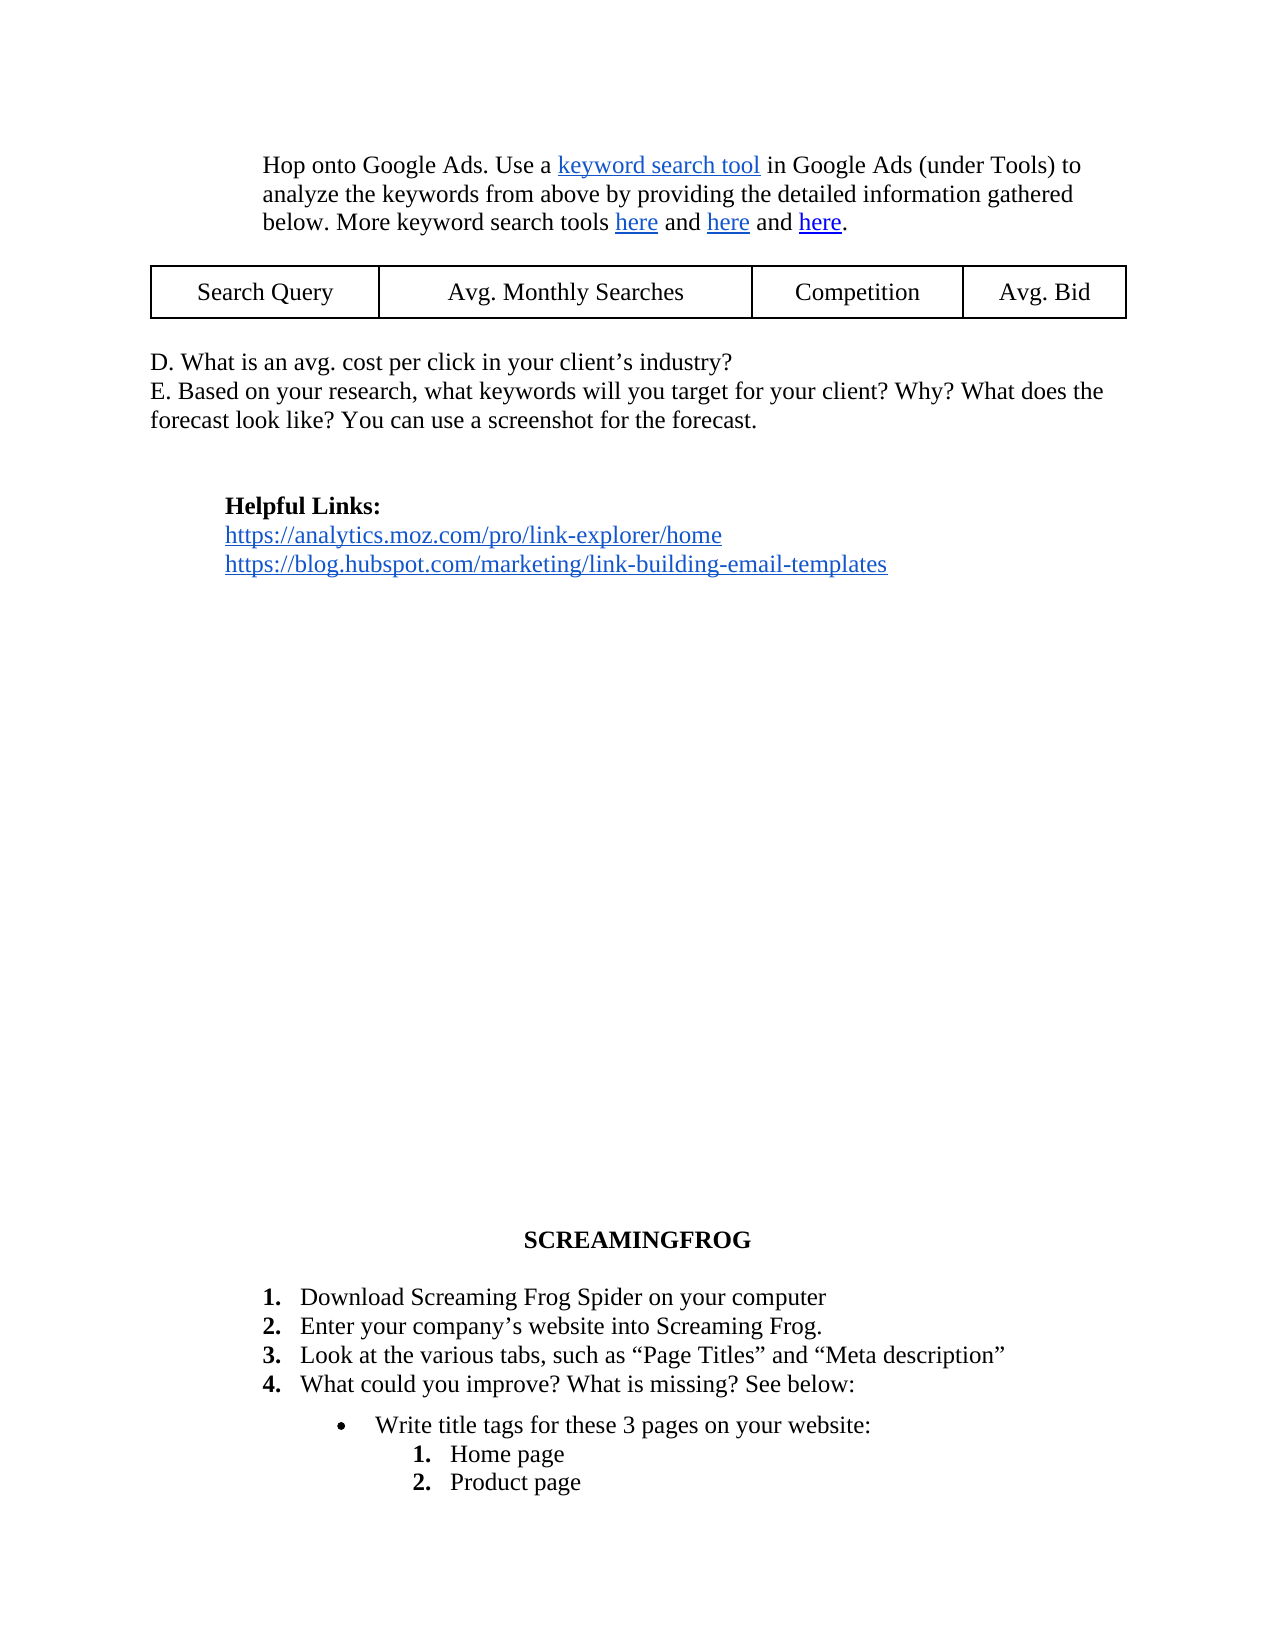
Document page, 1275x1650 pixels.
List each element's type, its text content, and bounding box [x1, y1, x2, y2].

text https://analytics.moz.com/pro/link-explorer/home [225, 520, 1125, 549]
list Product page [412, 1467, 1125, 1496]
list Look at the various tabs, such as “Page Titles” and “Meta description” [262, 1340, 1125, 1369]
text https://blog.hubspot.com/marketing/link-building-email-templates [225, 549, 1125, 577]
text D. What is an avg. cost per click in your client’s industry? [150, 347, 1125, 376]
table_header Search Query [152, 267, 378, 317]
list What could you improve? What is missing? See below: [262, 1369, 1125, 1397]
text Helpful Links: [225, 491, 1125, 520]
table_header Competition [753, 267, 962, 317]
text Hop onto Google Ads. Use a keyword search tool in Google Ads (under Tools) to analyze the keywords from above by providing the detailed information gathered below. More keyword search tools here and here and here. [262, 150, 1125, 236]
table_header Avg. Bid [964, 267, 1125, 317]
list Download Screaming Frog Spider on your computer [262, 1282, 1125, 1311]
list Home page [412, 1439, 1125, 1467]
list Write title tags for these 3 pages on your website: [337, 1410, 1125, 1439]
list Enter your company’s website into Screaming Frog. [262, 1311, 1125, 1340]
table_header Avg. Monthly Searches [380, 267, 751, 317]
subtitle SCREAMINGFROG [150, 1225, 1125, 1254]
text E. Based on your research, what keywords will you target for your client? Why? What does the forecast look like? You can use a screenshot for the forecast. [150, 376, 1125, 434]
